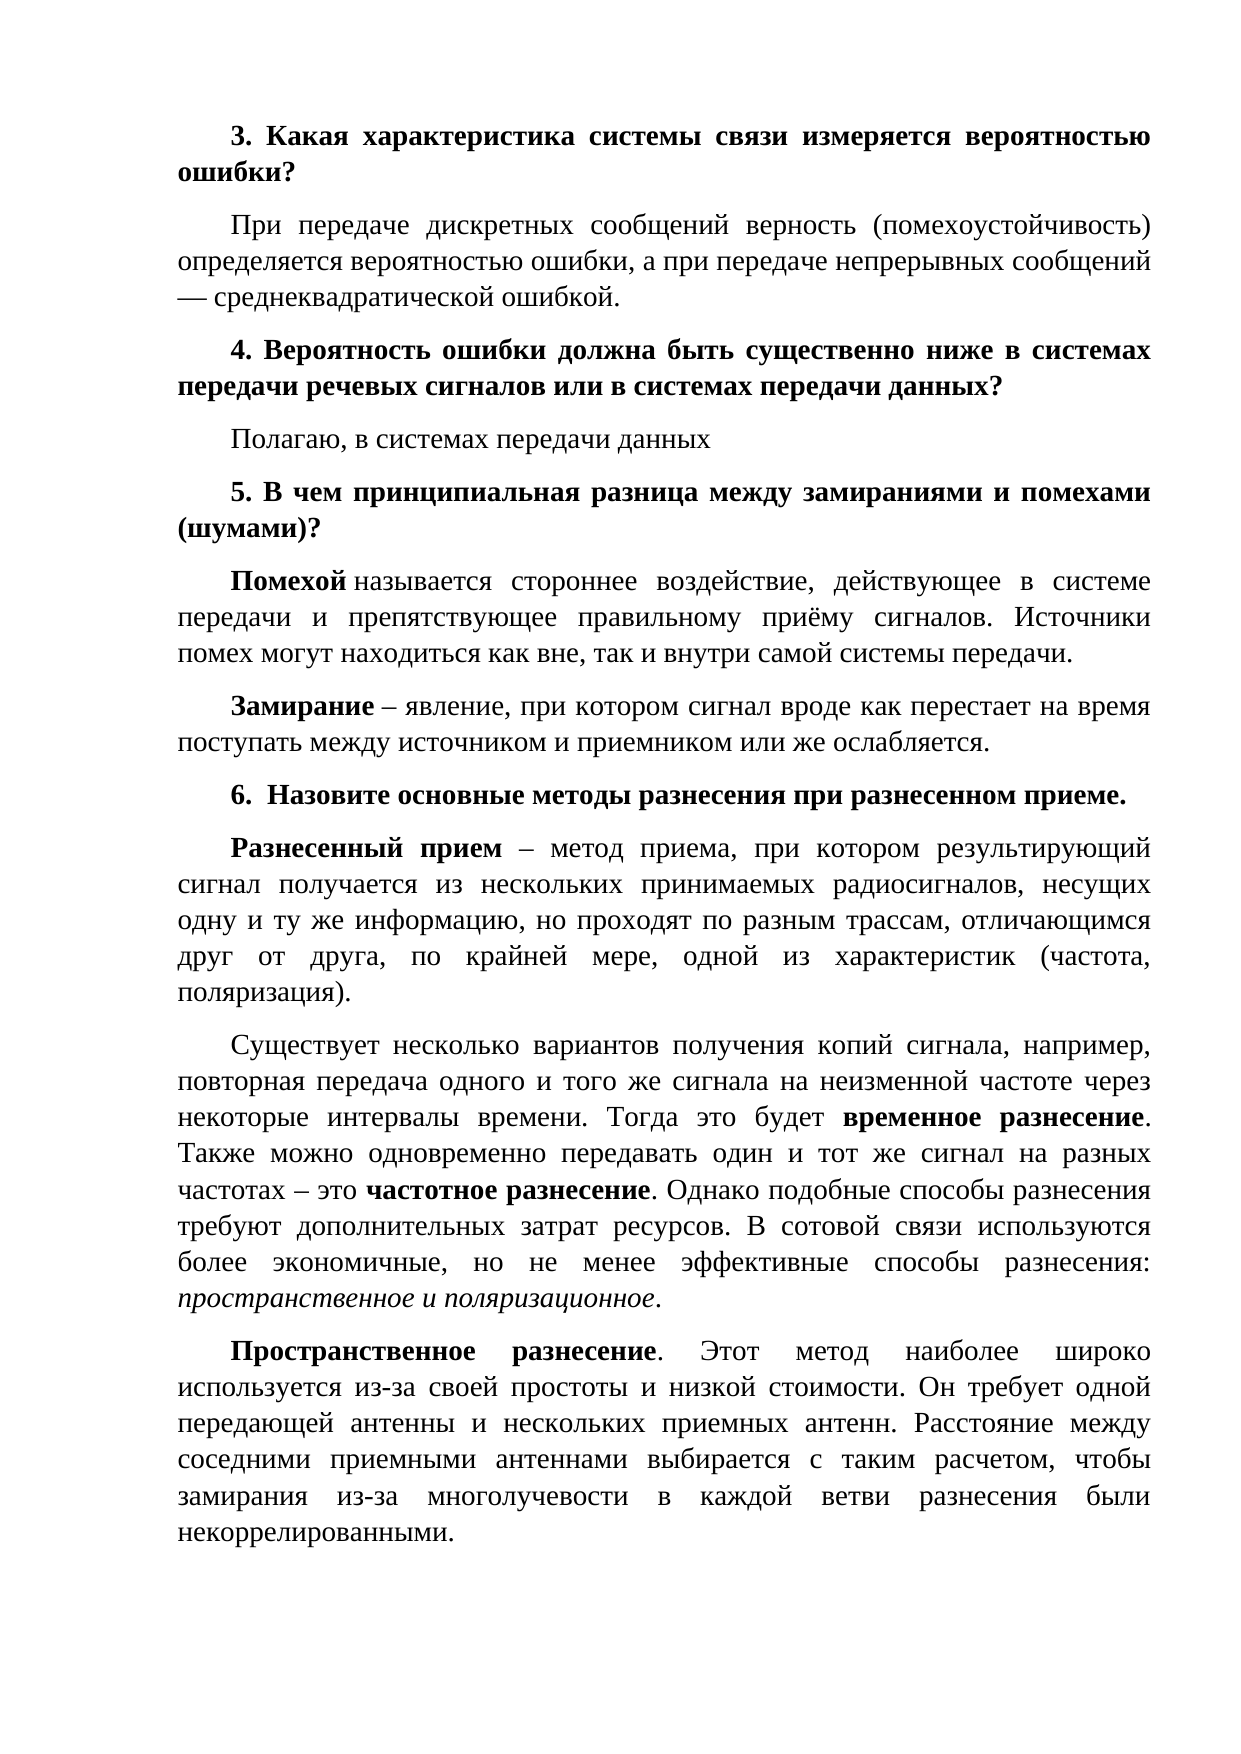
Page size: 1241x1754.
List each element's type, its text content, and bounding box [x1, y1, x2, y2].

text Замирание – явление, при котором сигнал вроде как перестает на время поступать между источником и приемником или же ослабляется. [177, 688, 1152, 758]
text 4. Вероятность ошибки должна быть существенно ниже в системах передачи речевых сигналов или в системах передачи данных? [177, 332, 1152, 402]
text Существует несколько вариантов получения копий сигнала, например, повторная передача одного и того же сигнала на неизменной частоте через некоторые интервалы времени. Тогда это будет временное разнесение. Также можно одновременно передавать один и тот же сигнал на разных частотах – это частотное разнесение. Однако подобные способы разнесения требуют дополнительных затрат ресурсов. В сотовой связи используются более экономичные, но не менее эффективные способы разнесения: пространственное и поляризационное. [177, 1027, 1152, 1314]
text Полагаю, в системах передачи данных [177, 421, 1152, 455]
text При передаче дискретных сообщений верность (помехоустойчивость) определяется вероятностью ошибки, а при передаче непрерывных сообщений — среднеквадратической ошибкой. [177, 207, 1152, 313]
text Пространственное разнесение. Этот метод наиболее широко используется из-за своей простоты и низкой стоимости. Он требует одной передающей антенны и нескольких приемных антенн. Расстояние между соседними приемными антеннами выбирается с таким расчетом, чтобы замирания из-за многолучевости в каждой ветви разнесения были некоррелированными. [177, 1333, 1152, 1547]
text 6. Назовите основные методы разнесения при разнесенном приеме. [177, 777, 1152, 811]
text Помехой называется стороннее воздействие, действующее в системе передачи и препятствующее правильному приёму сигналов. Источники помех могут находиться как вне, так и внутри самой системы передачи. [177, 563, 1152, 669]
text 5. В чем принципиальная разница между замираниями и помехами (шумами)? [177, 474, 1152, 544]
text 3. Какая характеристика системы связи измеряется вероятностью ошибки? [177, 118, 1152, 188]
text Разнесенный прием – метод приема, при котором результирующий сигнал получается из нескольких принимаемых радиосигналов, несущих одну и ту же информацию, но проходят по разным трассам, отличающимся друг от друга, по крайней мере, одной из характеристик (частота, поляризация). [177, 830, 1152, 1008]
